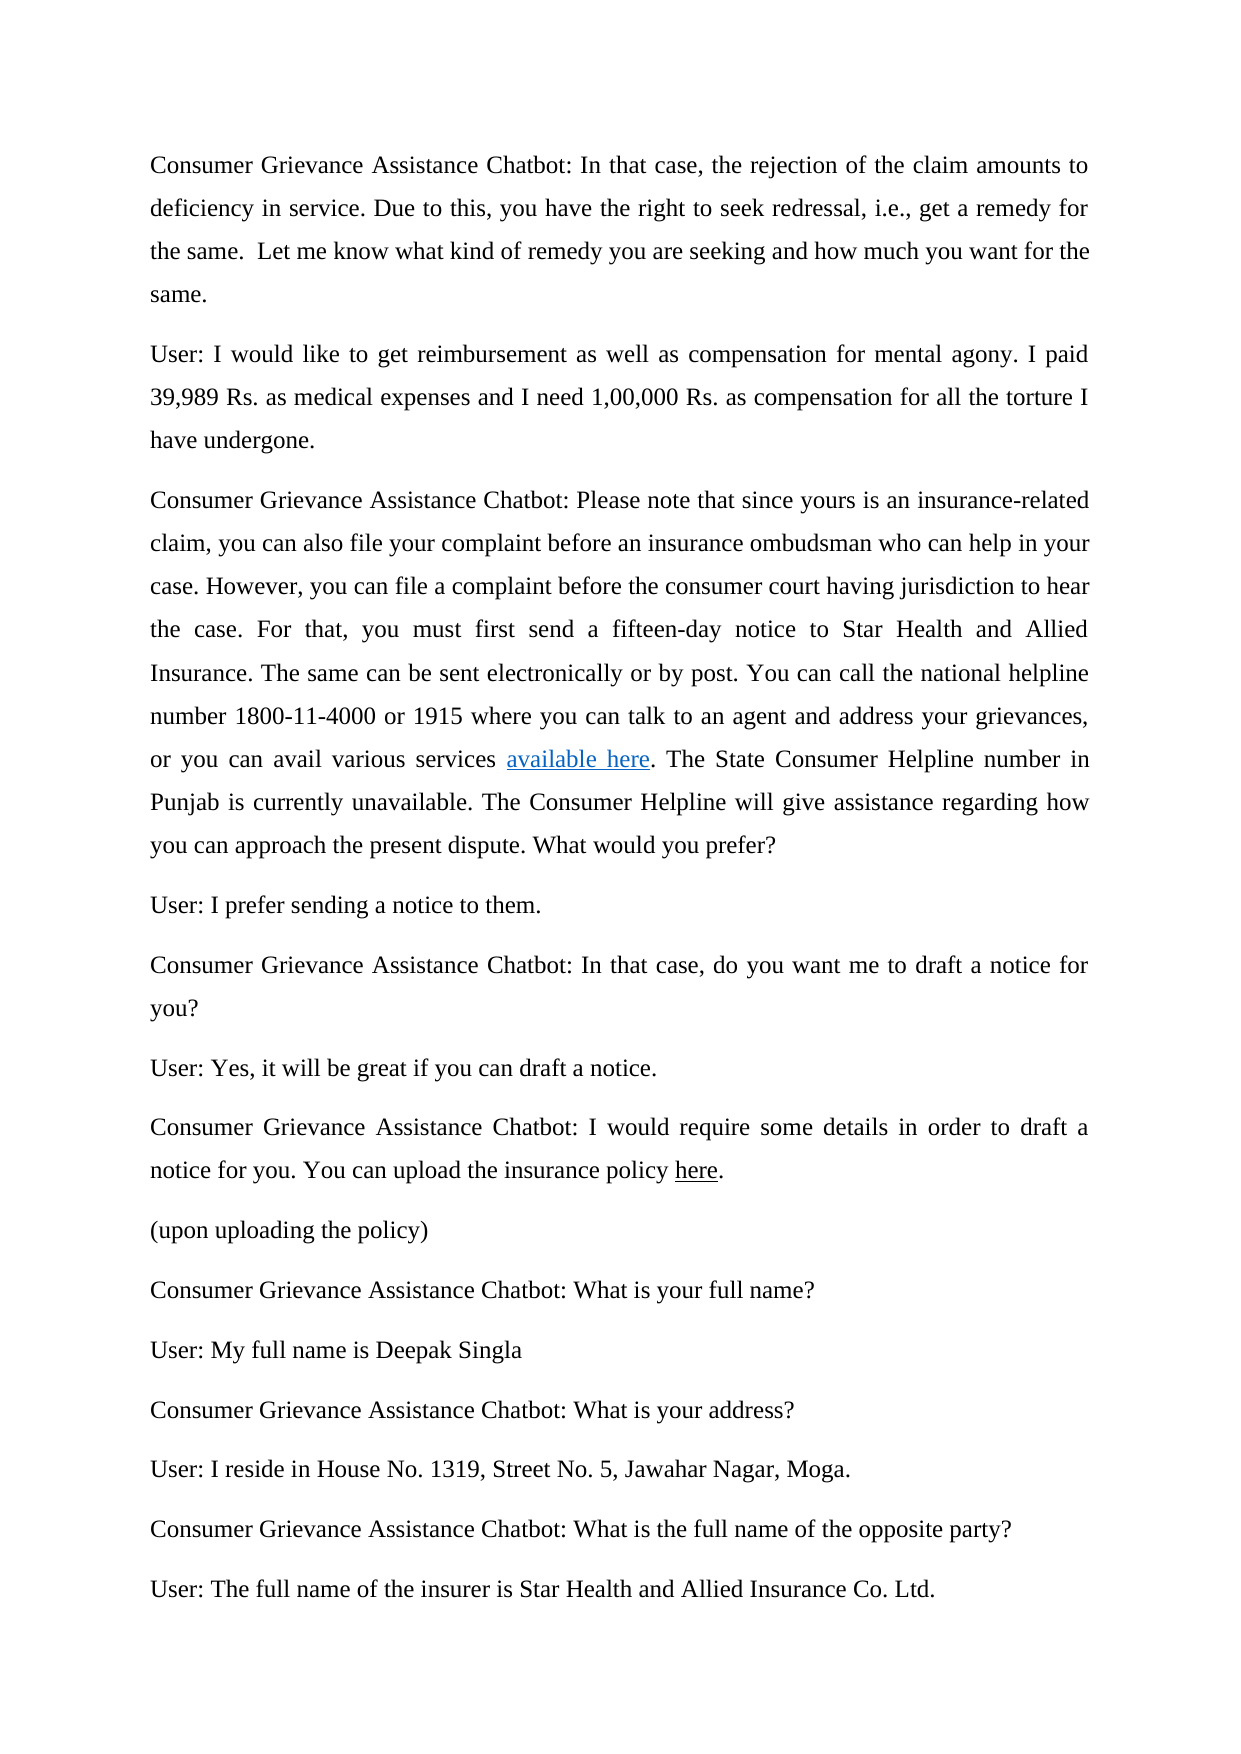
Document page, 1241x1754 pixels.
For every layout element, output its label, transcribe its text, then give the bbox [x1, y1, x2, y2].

text Consumer Grievance Assistance Chatbot: In that case, do you want me to draft a notice for you? [150, 950, 1090, 1022]
text User: The full name of the insurer is Star Health and Allied Insurance Co. Ltd. [150, 1574, 1090, 1603]
text User: Yes, it will be great if you can draft a notice. [150, 1053, 1090, 1081]
text Consumer Grievance Assistance Chatbot: What is your address? [150, 1395, 1090, 1423]
text Consumer Grievance Assistance Chatbot: What is the full name of the opposite party? [150, 1514, 1090, 1543]
text (upon uploading the policy) [150, 1215, 1090, 1244]
text User: I prefer sending a notice to them. [150, 890, 1090, 919]
text Consumer Grievance Assistance Chatbot: Please note that since yours is an insurance-related claim, you can also file your complaint before an insurance ombudsman who can help in your case. However, you can file a complaint before the consumer court having jurisdiction to hear the case. For that, you must first send a fifteen-day notice to Star Health and Allied Insurance. The same can be sent electronically or by post. You can call the national helpline number 1800-11-4000 or 1915 where you can talk to an agent and address your grievances, or you can avail various services available here. The State Consumer Helpline number in Punjab is currently unavailable. The Consumer Helpline will give assistance regarding how you can approach the present dispute. What would you prefer? [150, 485, 1090, 859]
text Consumer Grievance Assistance Chatbot: What is your full name? [150, 1275, 1090, 1304]
text Consumer Grievance Assistance Chatbot: In that case, the rejection of the claim amounts to deficiency in service. Due to this, you have the right to seek redressal, i.e., get a remedy for the same. Let me know what kind of remedy you are seeking and how much you want for the same. [150, 150, 1090, 308]
text User: I would like to get reimbursement as well as compensation for mental agony. I paid 39,989 Rs. as medical expenses and I need 1,00,000 Rs. as compensation for all the torture I have undergone. [150, 339, 1090, 454]
text Consumer Grievance Assistance Chatbot: I would require some details in order to draft a notice for you. You can upload the insurance policy here. [150, 1112, 1090, 1184]
text User: I reside in House No. 1319, Street No. 5, Jawahar Nagar, Moga. [150, 1454, 1090, 1483]
text User: My full name is Deepak Singla [150, 1335, 1090, 1364]
